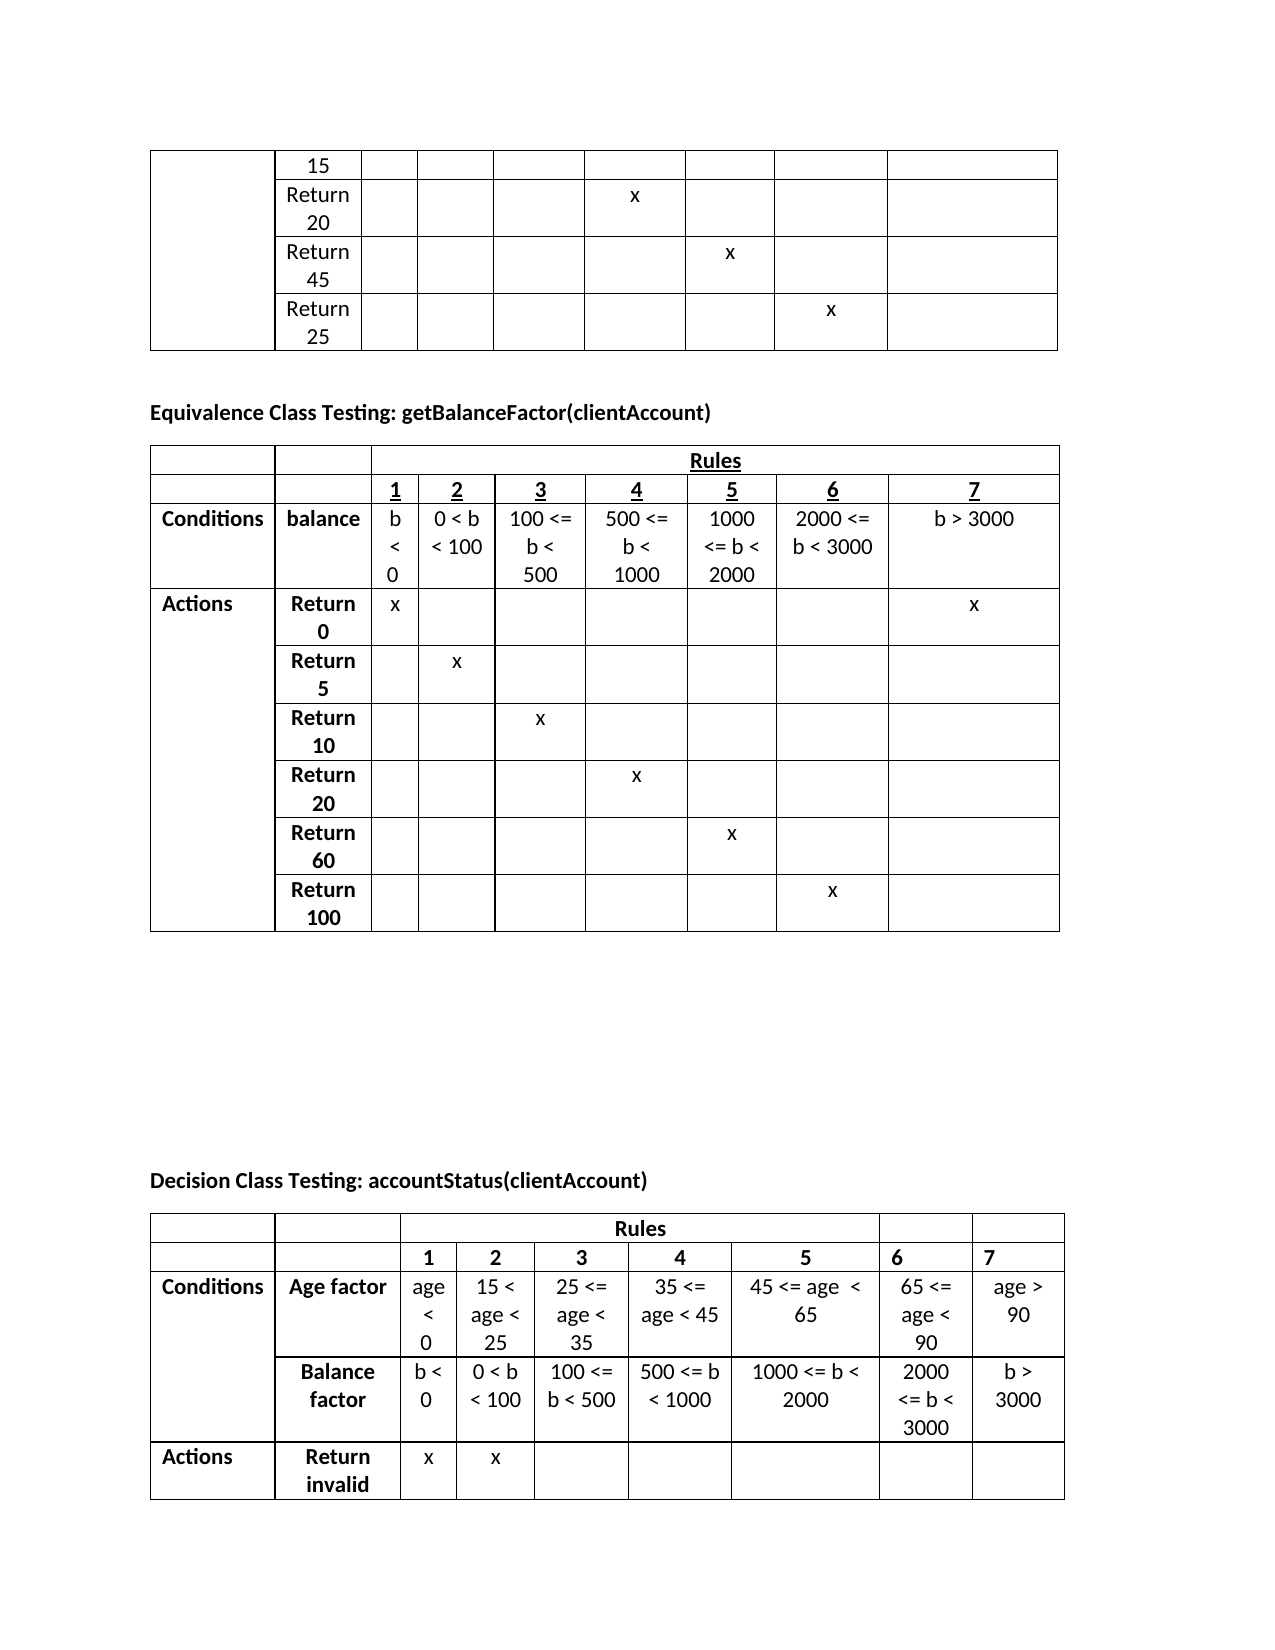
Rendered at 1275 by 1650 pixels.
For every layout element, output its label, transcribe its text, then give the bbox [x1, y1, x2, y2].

table_cell 1 [372, 475, 418, 503]
table_header Rules [372, 446, 1059, 474]
table_cell b > 3000 [973, 1358, 1064, 1441]
table_cell [276, 1243, 400, 1271]
table_cell 0 < b < 100 [419, 504, 494, 588]
table_cell 1000 <= b < 2000 [732, 1358, 879, 1441]
table_cell [372, 704, 418, 759]
table_cell x [419, 646, 494, 702]
table_cell [362, 151, 417, 179]
table_cell [686, 151, 774, 179]
table_cell 6 [777, 475, 888, 503]
table_cell [419, 589, 494, 645]
table_cell b < 0 [372, 504, 418, 588]
table_cell [732, 1443, 879, 1498]
table_cell [586, 589, 687, 645]
table_cell [688, 589, 776, 645]
table_cell [888, 151, 1057, 179]
table_cell Return 5 [276, 646, 371, 702]
table_cell [889, 875, 1059, 931]
table_cell 1000 <= b < 2000 [688, 504, 776, 588]
table_cell x [496, 704, 585, 759]
table_cell [688, 761, 776, 817]
table_cell 35 <= age < 45 [629, 1272, 731, 1356]
table_cell [586, 704, 687, 759]
table_cell 2 [419, 475, 494, 503]
table_cell [372, 646, 418, 702]
table_header [276, 446, 371, 474]
table_cell [494, 294, 584, 350]
table_cell Actions [151, 1443, 274, 1498]
table_cell [775, 180, 887, 236]
table_cell 2000 <= b < 3000 [880, 1358, 972, 1441]
table_cell [688, 875, 776, 931]
table_cell [686, 180, 774, 236]
table_cell [889, 818, 1059, 874]
table_cell 100 <= b < 500 [535, 1358, 628, 1441]
table_cell 65 <= age < 90 [880, 1272, 972, 1356]
table_cell 4 [586, 475, 687, 503]
table_cell [775, 151, 887, 179]
table_cell [419, 761, 494, 817]
table_header [151, 446, 274, 474]
table_cell [535, 1443, 628, 1498]
table_cell [585, 151, 685, 179]
table_cell x [585, 180, 685, 236]
table_cell 3 [496, 475, 585, 503]
table_cell [777, 589, 888, 645]
table_cell [418, 180, 493, 236]
table_cell Return 100 [276, 875, 371, 931]
table_cell x [586, 761, 687, 817]
table_header [880, 1214, 972, 1242]
table_cell age > 90 [973, 1272, 1064, 1356]
table_cell balance [276, 504, 371, 588]
table_cell [496, 589, 585, 645]
table_cell Return 25 [276, 294, 361, 350]
table_cell [496, 646, 585, 702]
table_cell 4 [629, 1243, 731, 1271]
table_cell [585, 237, 685, 293]
table_cell Return invalid [276, 1443, 400, 1498]
table_cell Actions [151, 589, 274, 931]
table_cell b > 3000 [889, 504, 1059, 588]
table_cell 3 [535, 1243, 628, 1271]
table_header [276, 1214, 400, 1242]
table_cell [362, 237, 417, 293]
table_cell [419, 704, 494, 759]
table_cell 2000 <= b < 3000 [777, 504, 888, 588]
table_cell Balance factor [276, 1358, 400, 1441]
table_header [973, 1214, 1064, 1242]
table_cell [889, 704, 1059, 759]
table_cell Return 10 [276, 704, 371, 759]
table_cell 7 [973, 1243, 1064, 1271]
table_cell [973, 1443, 1064, 1498]
table_cell 25 <= age < 35 [535, 1272, 628, 1356]
table_cell age < 0 [401, 1272, 456, 1356]
table_cell [496, 875, 585, 931]
table_cell 500 <= b < 1000 [629, 1358, 731, 1441]
table_cell Return 45 [276, 237, 361, 293]
table_cell 0 < b < 100 [457, 1358, 534, 1441]
table_cell [777, 761, 888, 817]
table_cell [777, 704, 888, 759]
table_cell [372, 818, 418, 874]
table_cell x [457, 1443, 534, 1498]
table_cell [276, 475, 371, 503]
table_cell x [688, 818, 776, 874]
table_cell 100 <= b < 500 [496, 504, 585, 588]
table_cell [496, 818, 585, 874]
table_cell [372, 875, 418, 931]
table_cell Return 0 [276, 589, 371, 645]
table_cell [494, 180, 584, 236]
table_cell [888, 180, 1057, 236]
table_cell Conditions [151, 1272, 274, 1441]
table_cell x [401, 1443, 456, 1498]
table_cell [419, 875, 494, 931]
table_cell Return 20 [276, 180, 361, 236]
table_cell Return 20 [276, 761, 371, 817]
table_cell [418, 151, 493, 179]
table_cell 1 [401, 1243, 456, 1271]
table_cell 15 < age < 25 [457, 1272, 534, 1356]
table_cell x [372, 589, 418, 645]
table_cell x [775, 294, 887, 350]
table_cell 7 [889, 475, 1059, 503]
table_cell [418, 237, 493, 293]
table_cell [889, 646, 1059, 702]
table_cell [419, 818, 494, 874]
table_cell [889, 761, 1059, 817]
table_header [151, 1214, 274, 1242]
table_header Rules [401, 1214, 879, 1242]
table_cell x [686, 237, 774, 293]
table_cell [151, 1243, 274, 1271]
table_cell Age factor [276, 1272, 400, 1356]
table_cell [688, 704, 776, 759]
table_cell [585, 294, 685, 350]
table_cell [586, 875, 687, 931]
table_cell [777, 818, 888, 874]
table_cell [496, 761, 585, 817]
table_cell Return 60 [276, 818, 371, 874]
table_cell [888, 294, 1057, 350]
table_cell 6 [880, 1243, 972, 1271]
table_cell x [777, 875, 888, 931]
table_cell [629, 1443, 731, 1498]
table_cell [362, 294, 417, 350]
table_cell Conditions [151, 504, 274, 588]
table_cell x [889, 589, 1059, 645]
table_cell x [494, 151, 584, 179]
table_cell Return 15 [276, 151, 361, 179]
table_cell 45 <= age < 65 [732, 1272, 879, 1356]
table_cell [777, 646, 888, 702]
table_cell b < 0 [401, 1358, 456, 1441]
table_cell [775, 237, 887, 293]
table_cell [888, 237, 1057, 293]
table_cell [586, 818, 687, 874]
table_cell 5 [732, 1243, 879, 1271]
table_cell [418, 294, 493, 350]
table_cell [688, 646, 776, 702]
table_cell [586, 646, 687, 702]
text Decision Class Testing: accountStatus(clientAccount) [150, 1166, 1125, 1194]
table_cell [151, 475, 274, 503]
table_cell [686, 294, 774, 350]
table_cell [880, 1443, 972, 1498]
table_cell 2 [457, 1243, 534, 1271]
table_cell [362, 180, 417, 236]
table_cell 500 <= b < 1000 [586, 504, 687, 588]
table_cell 5 [688, 475, 776, 503]
table_cell [494, 237, 584, 293]
table_cell [372, 761, 418, 817]
text Equivalence Class Testing: getBalanceFactor(clientAccount) [150, 398, 1125, 426]
